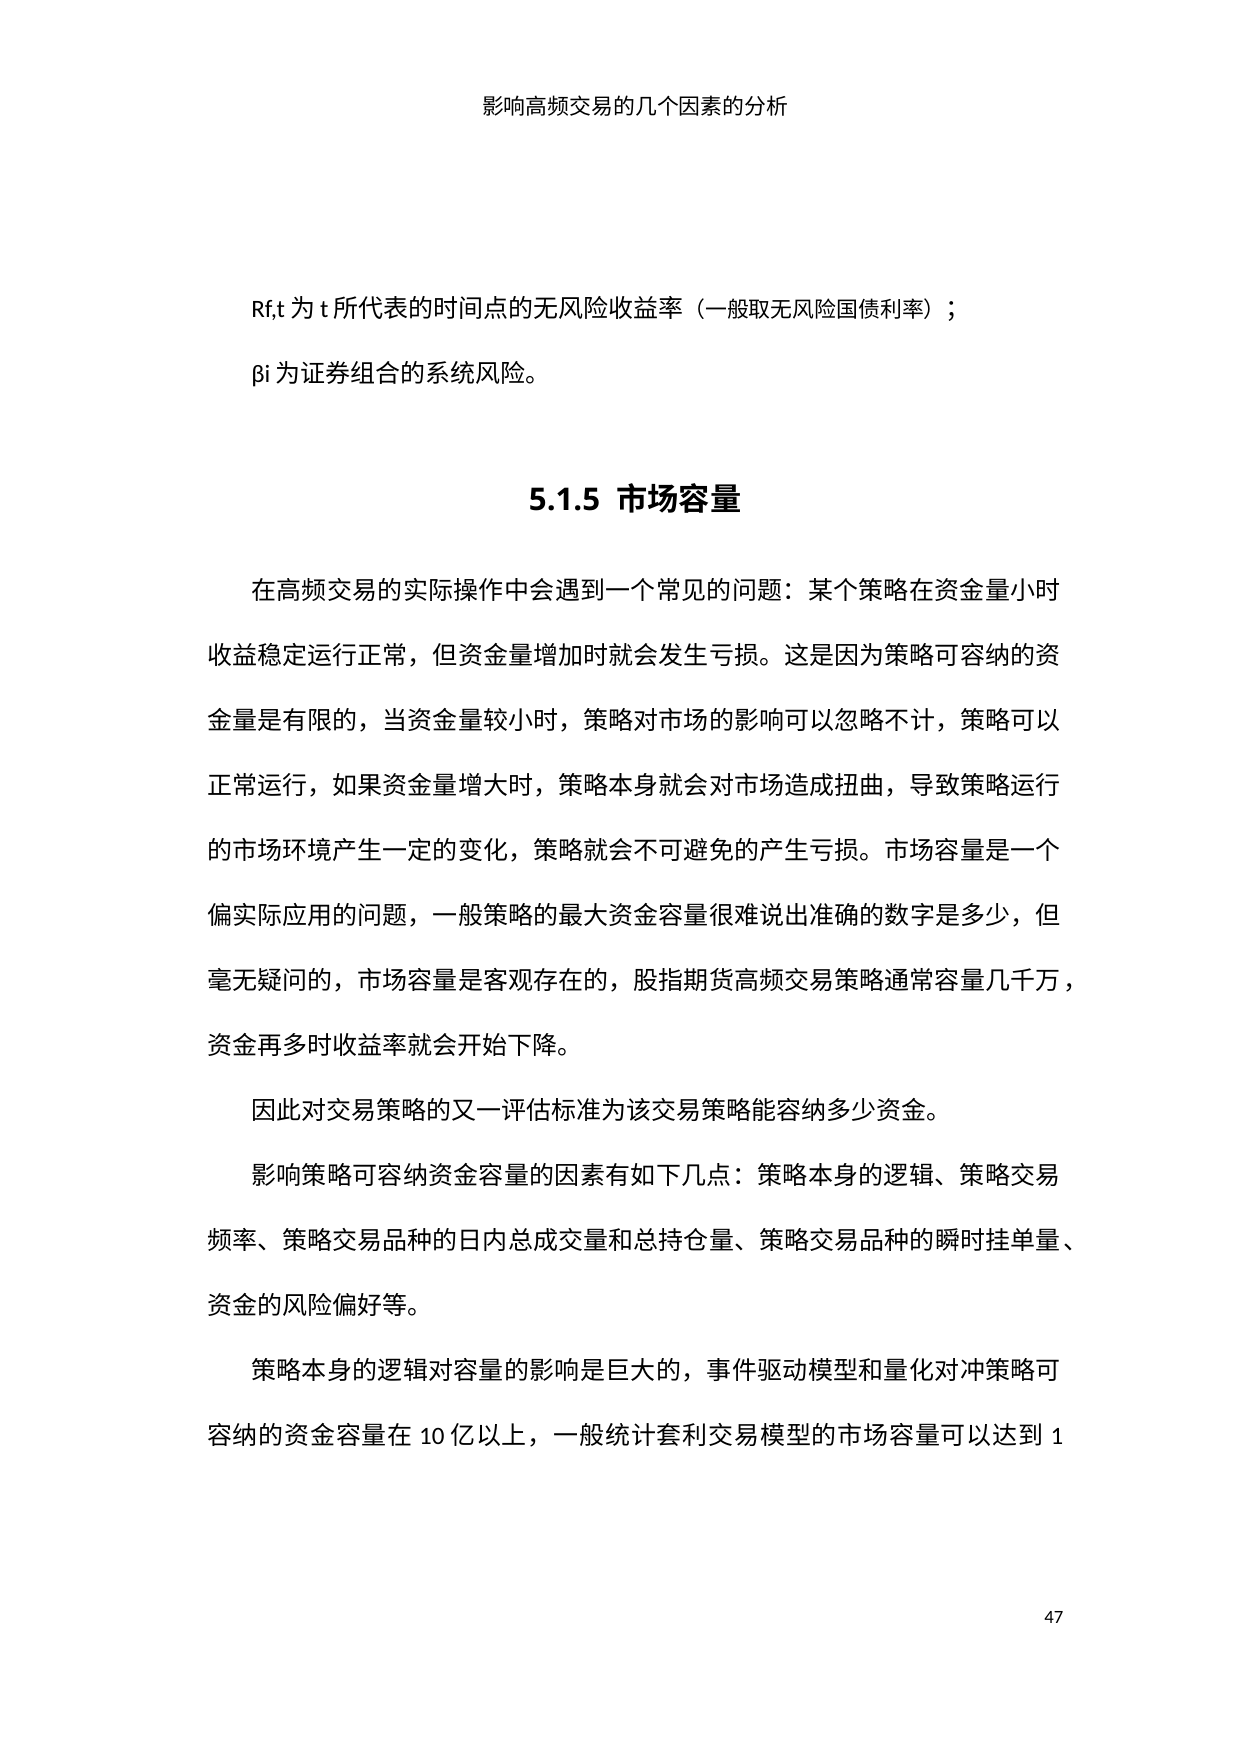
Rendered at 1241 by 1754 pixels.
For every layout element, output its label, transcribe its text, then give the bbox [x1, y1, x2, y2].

subtitle 市场容量 [207, 464, 1063, 529]
text 因此对交易策略的又一评估标准为该交易策略能容纳多少资金。 [207, 1076, 1063, 1141]
text 影响策略可容纳资金容量的因素有如下几点：策略本身的逻辑、策略交易频率、策略交易品种的日内总成交量和总持仓量、策略交易品种的瞬时挂单量、资金的风险偏好等。 [207, 1141, 1063, 1336]
text βi为证券组合的系统风险。 [207, 339, 1063, 404]
text 在高频交易的实际操作中会遇到一个常见的问题：某个策略在资金量小时收益稳定运行正常，但资金量增加时就会发生亏损。这是因为策略可容纳的资金量是有限的，当资金量较小时，策略对市场的影响可以忽略不计，策略可以正常运行，如果资金量增大时，策略本身就会对市场造成扭曲，导致策略运行的市场环境产生一定的变化，策略就会不可避免的产生亏损。市场容量是一个偏实际应用的问题，一般策略的最大资金容量很难说出准确的数字是多少，但毫无疑问的，市场容量是客观存在的，股指期货高频交易策略通常容量几千万，资金再多时收益率就会开始下降。 [207, 556, 1063, 1076]
text Rf,t为t所代表的时间点的无风险收益率（一般取无风险国债利率）； [207, 274, 1063, 339]
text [207, 1336, 1063, 1466]
